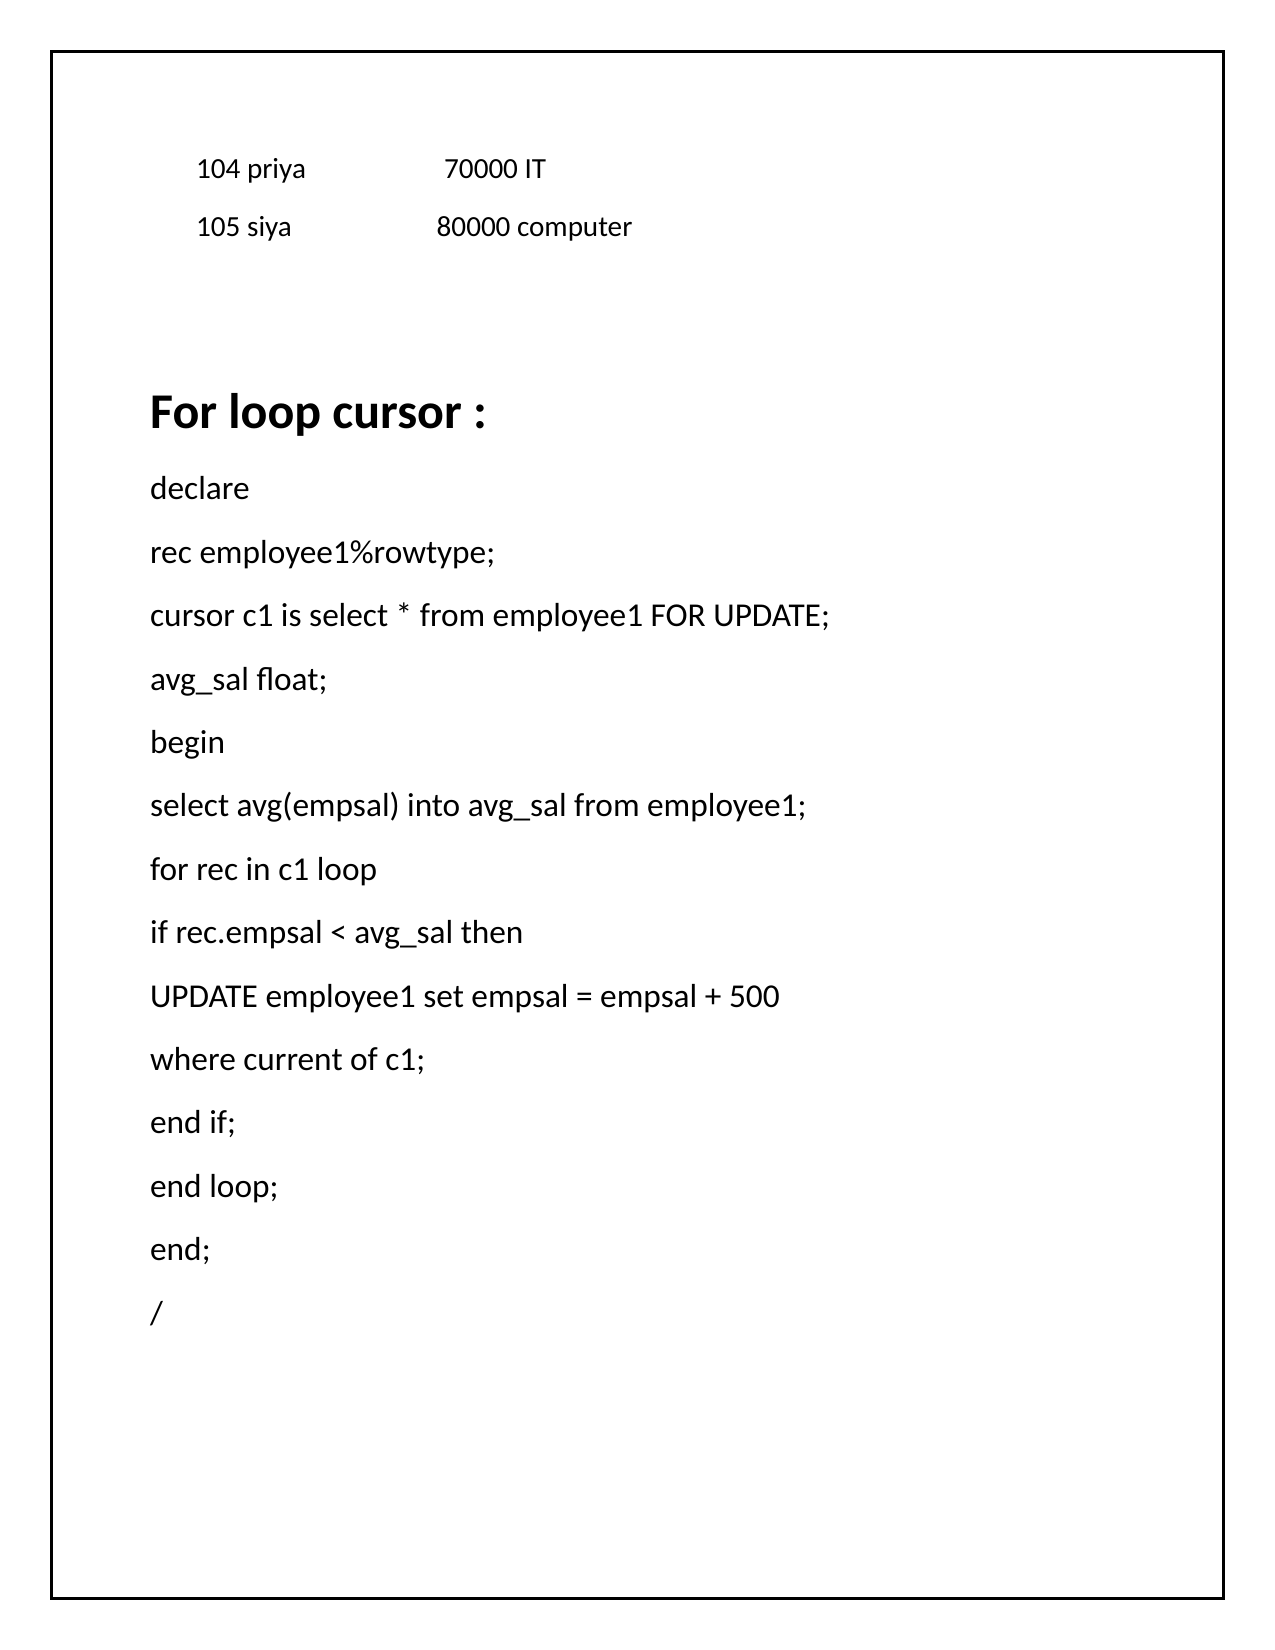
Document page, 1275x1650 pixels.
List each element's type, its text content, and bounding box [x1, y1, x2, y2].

text where current of c1; [150, 1038, 1125, 1079]
text end; [150, 1228, 1125, 1269]
text cursor c1 is select * from employee1 FOR UPDATE; [150, 594, 1125, 635]
text if rec.empsal < avg_sal then [150, 911, 1125, 952]
text UPDATE employee1 set empsal = empsal + 500 [150, 975, 1125, 1015]
text end if; [150, 1102, 1125, 1142]
text rec employee1%rowtype; [150, 531, 1125, 571]
text 105 siya 80000 computer [150, 208, 1125, 243]
text select avg(empsal) into avg_sal from employee1; [150, 784, 1125, 825]
text / [150, 1292, 1125, 1333]
text For loop cursor : [150, 380, 1125, 441]
text begin [150, 721, 1125, 762]
text for rec in c1 loop [150, 848, 1125, 888]
text 104 priya 70000 IT [150, 150, 1125, 186]
text declare [150, 467, 1125, 508]
text end loop; [150, 1165, 1125, 1206]
text avg_sal float; [150, 657, 1125, 698]
